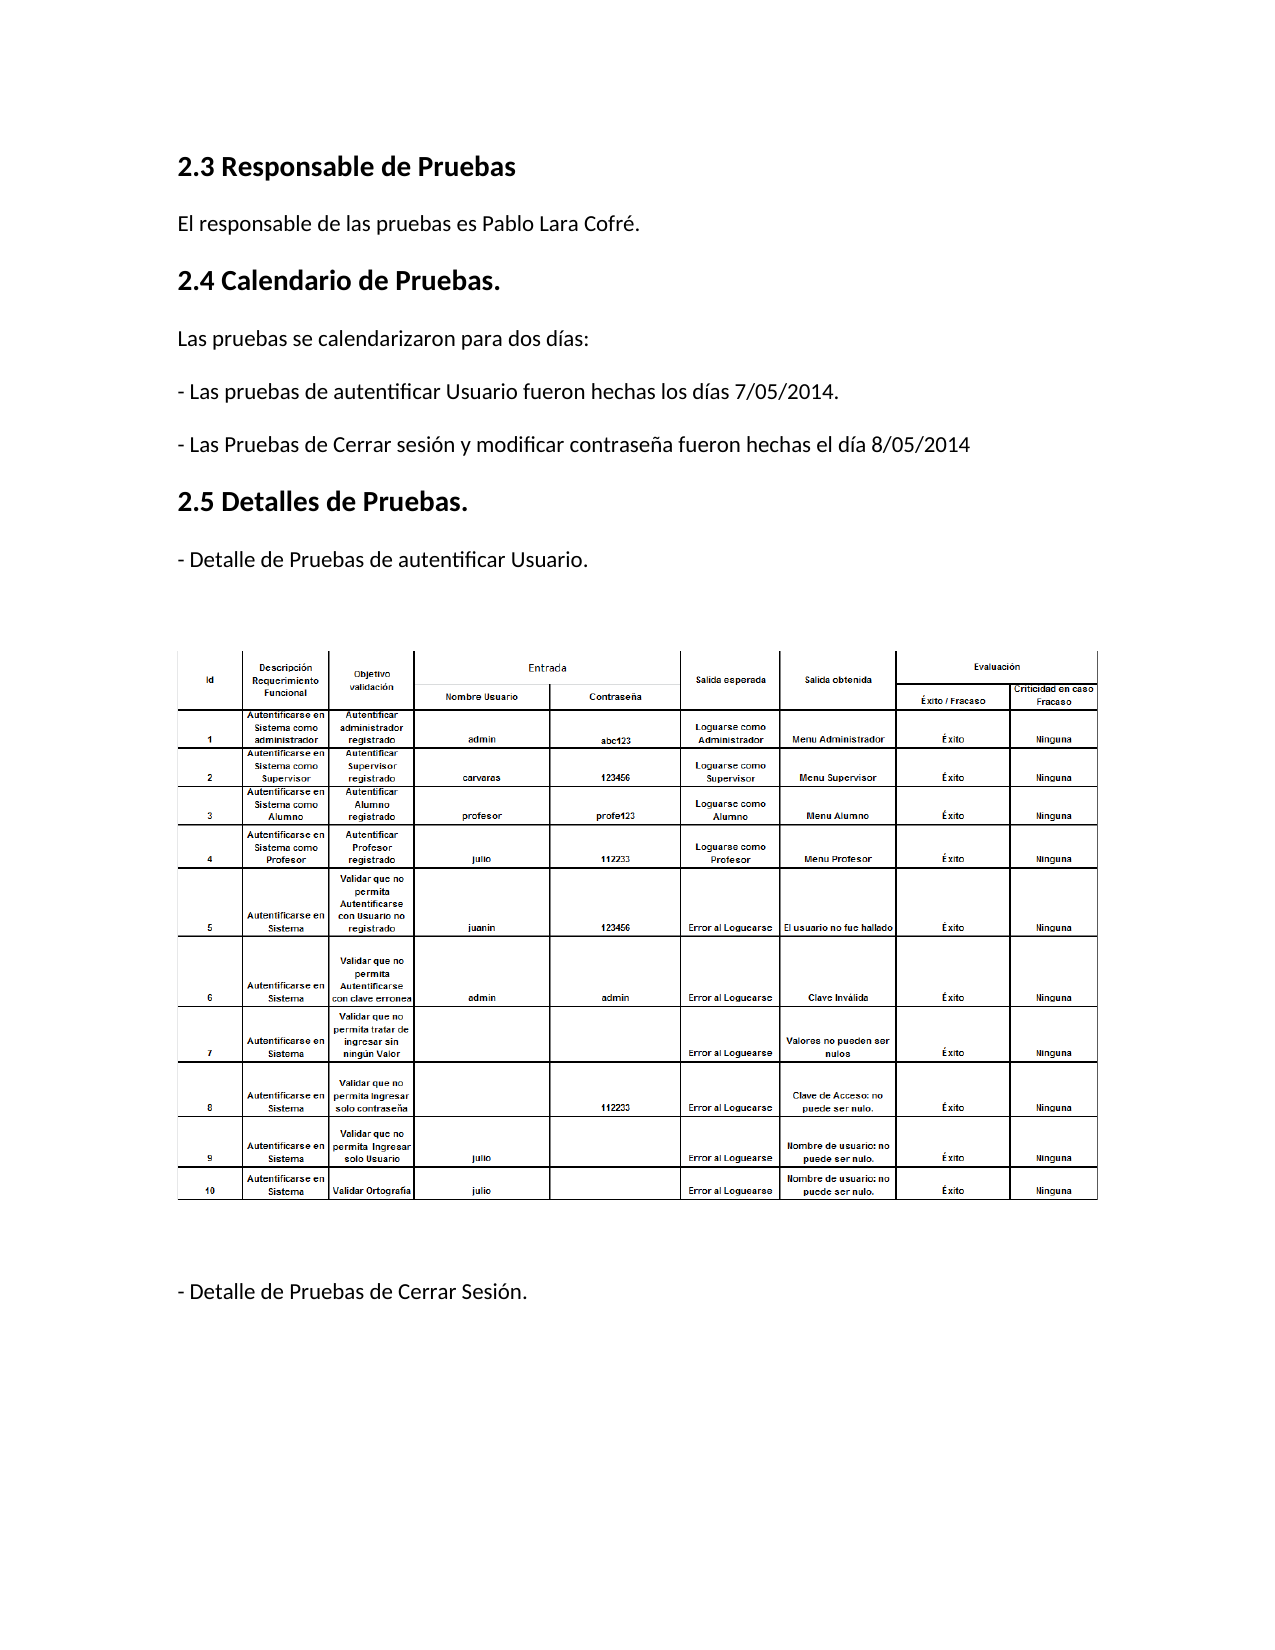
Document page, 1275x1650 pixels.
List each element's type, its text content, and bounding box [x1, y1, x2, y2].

text 2.5 Detalles de Pruebas. [177, 483, 1098, 519]
text - Las pruebas de autentificar Usuario fueron hechas los días 7/05/2014. [177, 377, 1098, 405]
picture [177, 651, 1098, 1200]
text Las pruebas se calendarizaron para dos días: [177, 324, 1098, 352]
text 2.3 Responsable de Pruebas [177, 148, 1098, 183]
text El responsable de las pruebas es Pablo Lara Cofré. [177, 209, 1098, 237]
text - Detalle de Pruebas de autentificar Usuario. [177, 545, 1098, 573]
text - Detalle de Pruebas de Cerrar Sesión. [177, 1277, 1098, 1306]
text 2.4 Calendario de Pruebas. [177, 262, 1098, 298]
text - Las Pruebas de Cerrar sesión y modificar contraseña fueron hechas el día 8/05/2014 [177, 430, 1098, 458]
